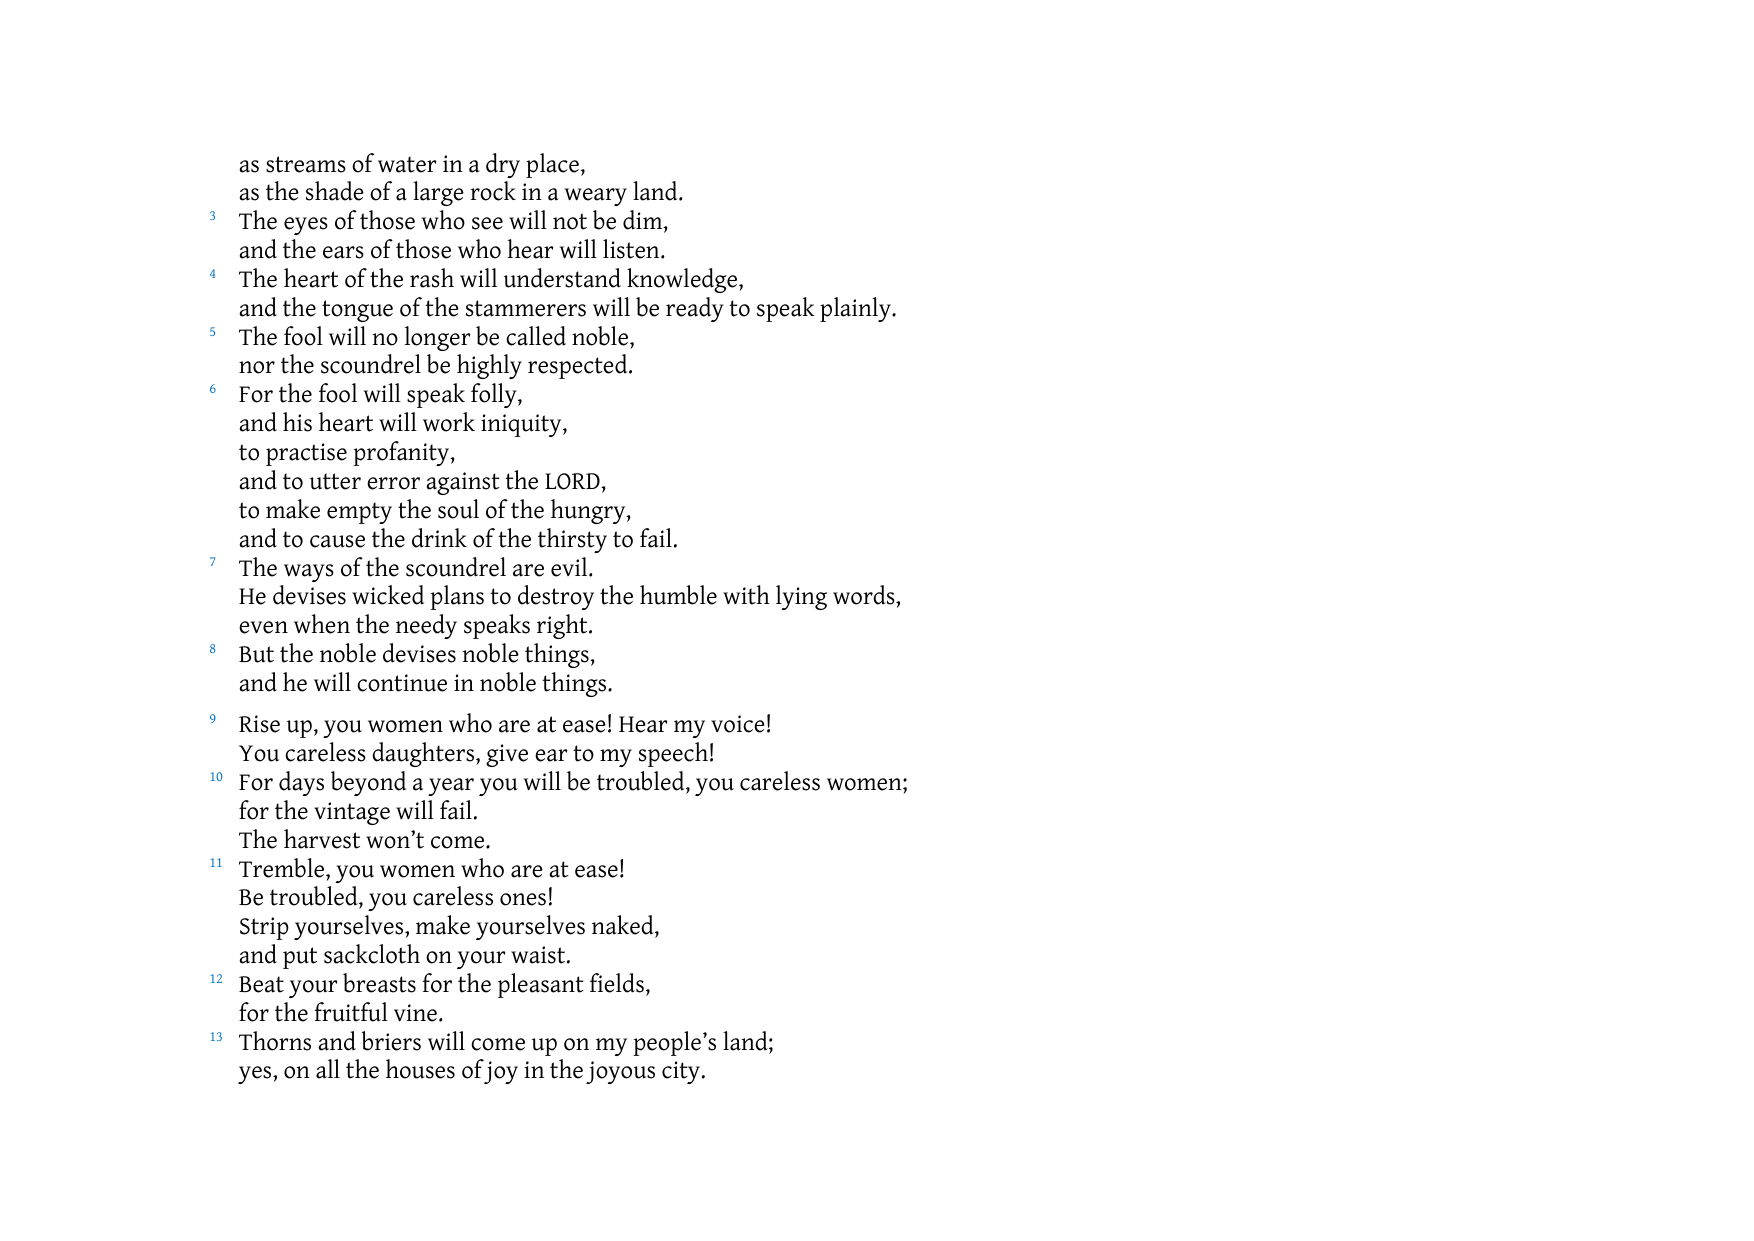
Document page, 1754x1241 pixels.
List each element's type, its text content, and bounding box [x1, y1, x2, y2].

text 8 But the noble devises noble things, and he will continue in noble things. [209, 641, 1545, 698]
text 3 The eyes of those who see will not be dim, and the ears of those who hear will listen. [209, 208, 1545, 265]
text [209, 150, 1545, 208]
text 5 The fool will no longer be called noble, nor the scoundrel be highly respected. [209, 323, 1545, 381]
text 7 The ways of the scoundrel are evil. He devises wicked plans to destroy the humble with lying words, even when the needy speaks right. [209, 554, 1545, 641]
text 11 Tremble, you women who are at ease! Be troubled, you careless ones! Strip yourselves, make yourselves naked, and put sackcloth on your waist. [209, 855, 1545, 970]
text 13 Thorns and briers will come up on my people’s land; yes, on all the houses of joy in the joyous city. [209, 1028, 1545, 1086]
text 12 Beat your breasts for the pleasant fields, for the fruitful vine. [209, 970, 1545, 1028]
text 9 Rise up, you women who are at ease! Hear my voice! You careless daughters, give ear to my speech! [209, 711, 1545, 768]
text 4 The heart of the rash will understand knowledge, and the tongue of the stammerers will be ready to speak plainly. [209, 265, 1545, 323]
text 10 For days beyond a year you will be troubled, you careless women; for the vintage will fail. The harvest won’t come. [209, 768, 1545, 855]
text 6 For the fool will speak folly, and his heart will work iniquity, to practise profanity, and to utter error against the LORD, to make empty the soul of the hungry, and to cause the drink of the thirsty to fail. [209, 381, 1545, 554]
